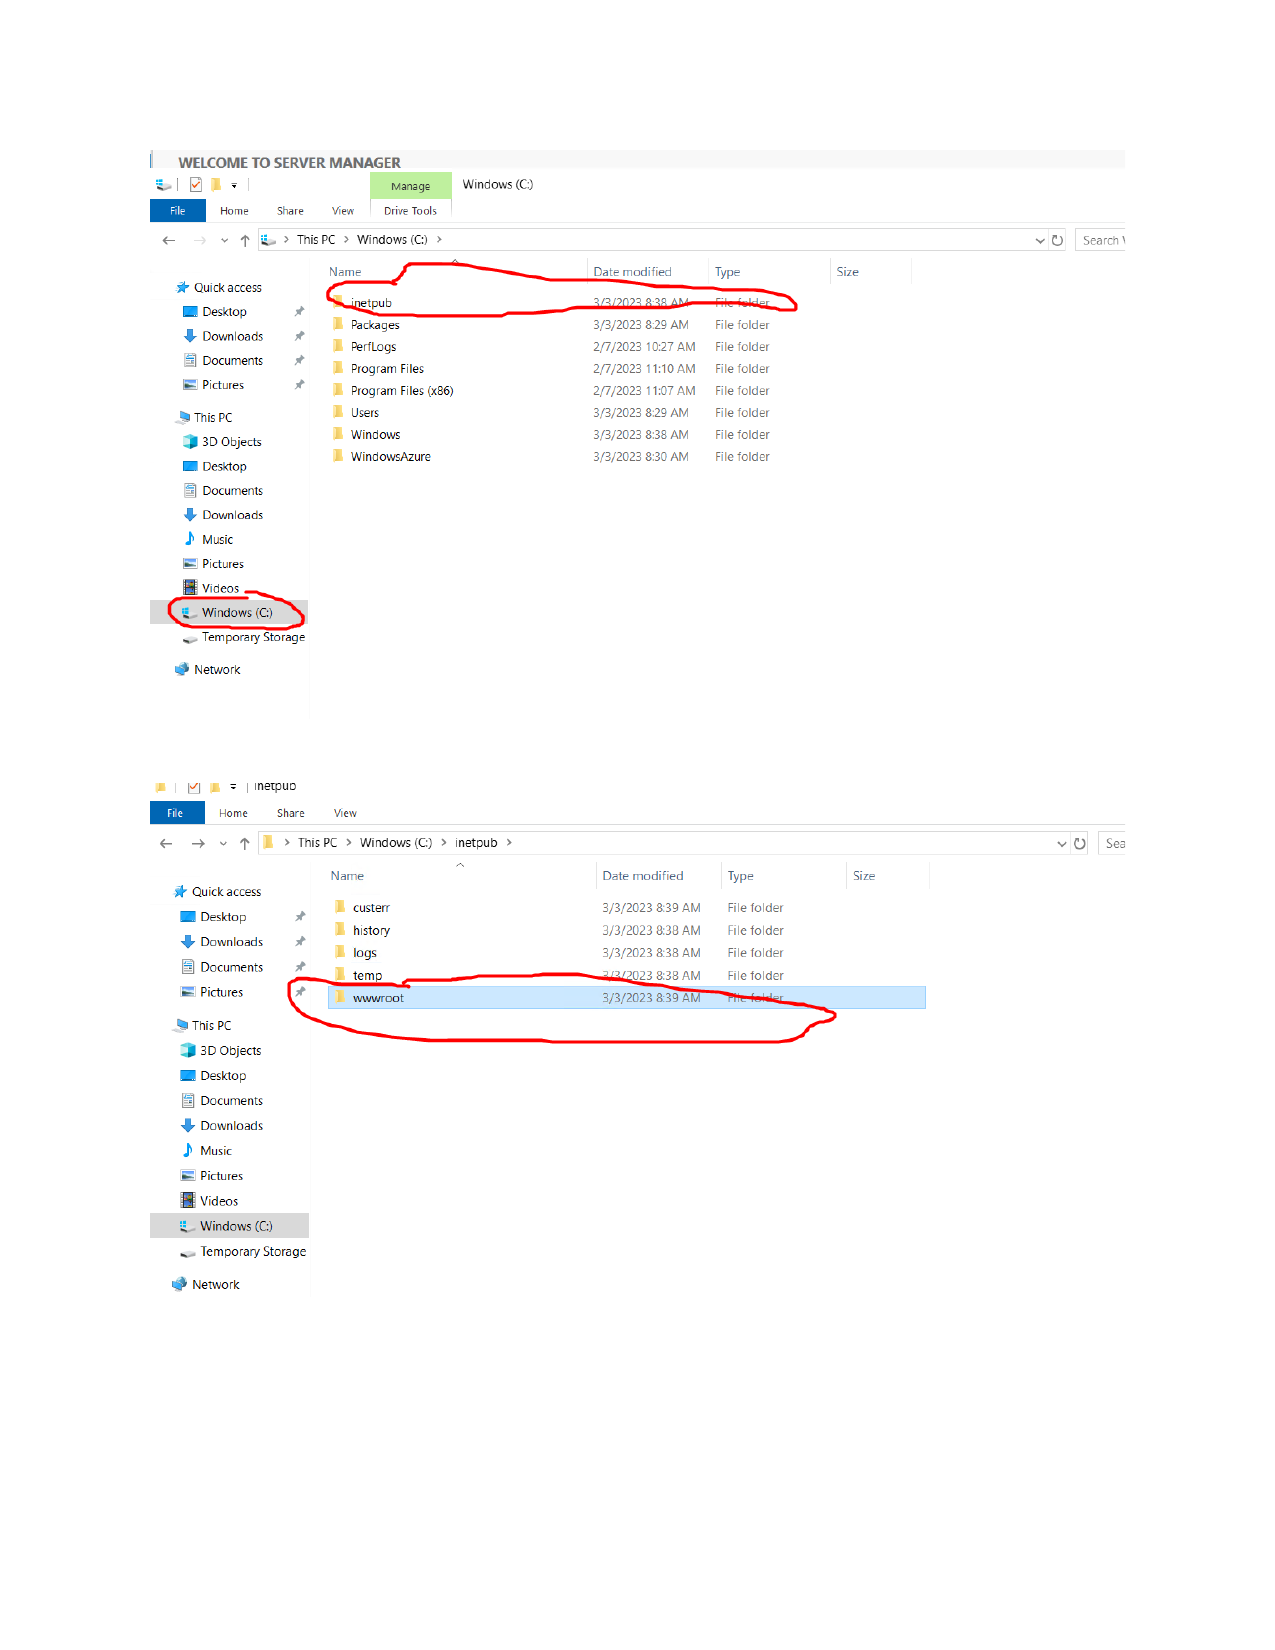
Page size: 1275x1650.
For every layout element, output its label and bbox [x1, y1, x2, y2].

picture [150, 150, 1125, 719]
picture [150, 783, 1125, 1297]
